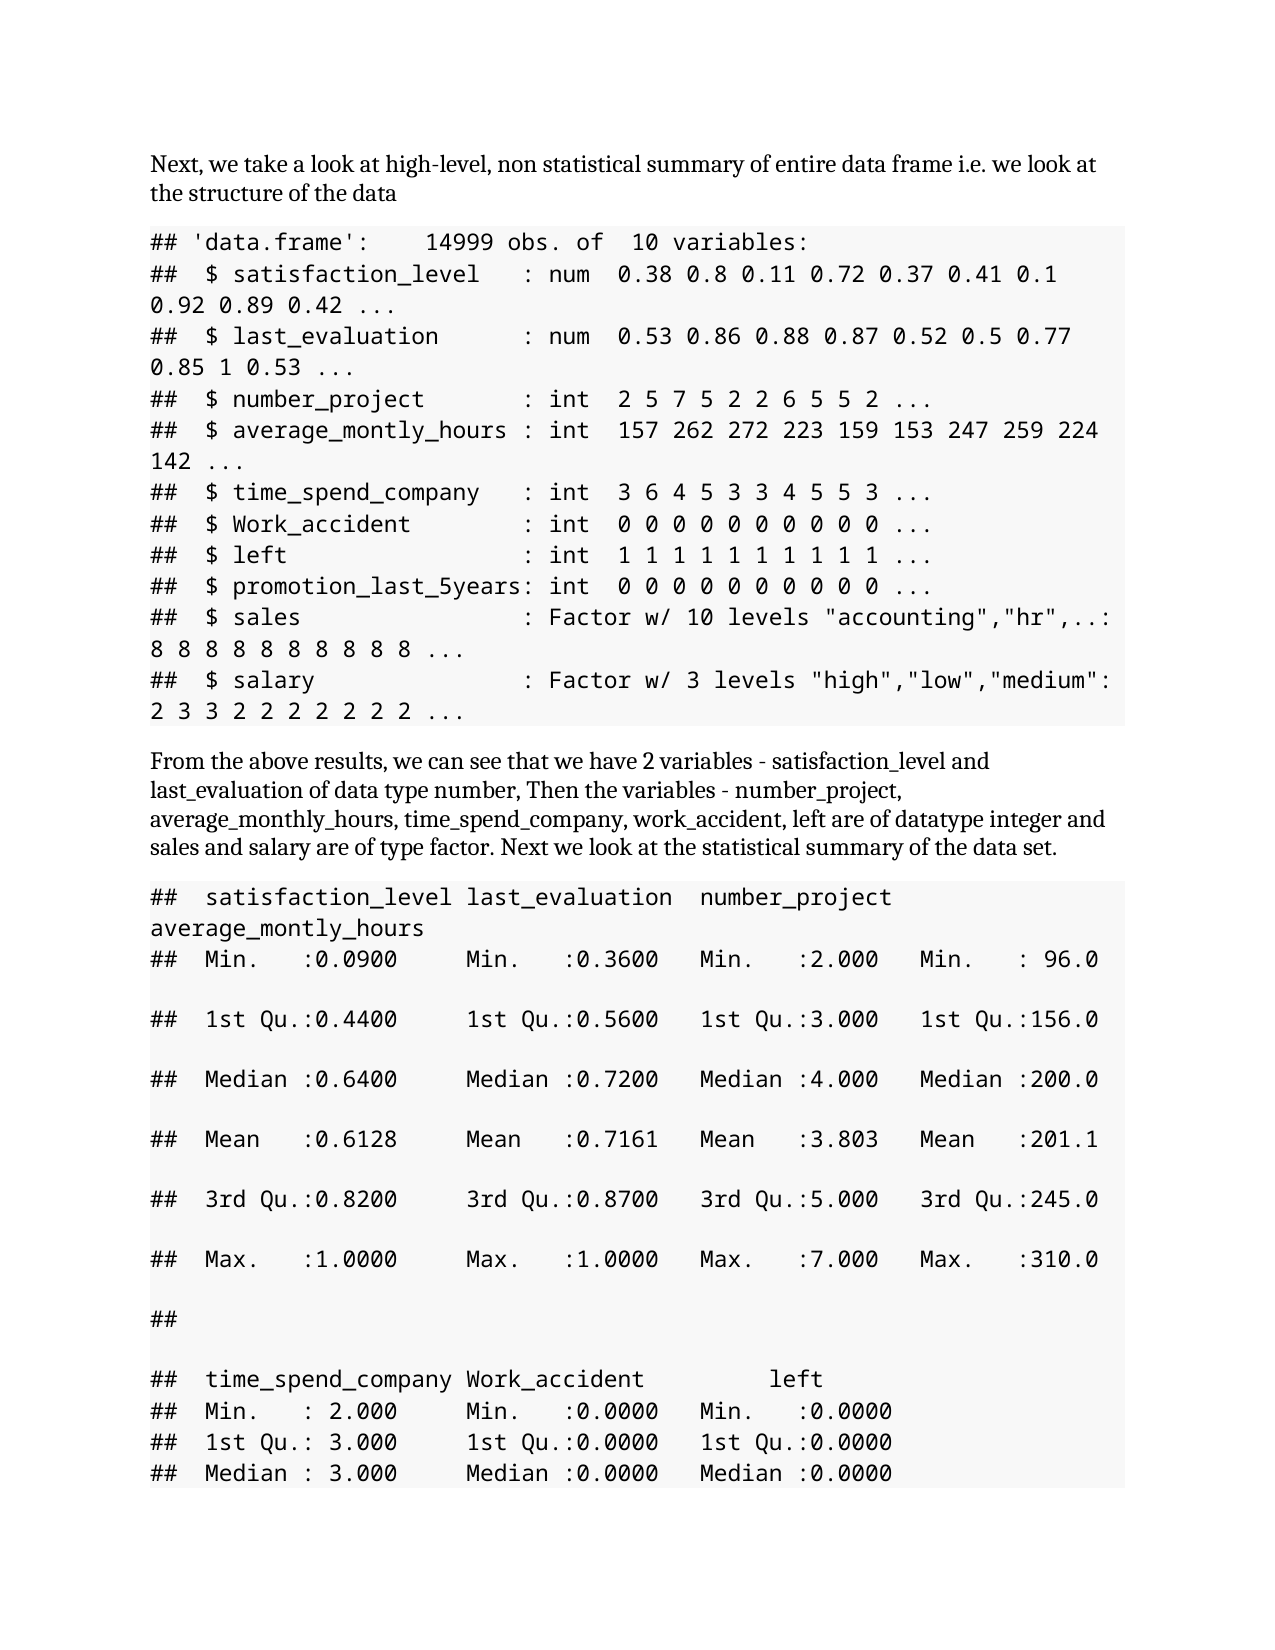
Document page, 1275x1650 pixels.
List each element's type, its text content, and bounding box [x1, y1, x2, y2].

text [150, 881, 1125, 1488]
text From the above results, we can see that we have 2 variables - satisfaction_level and last_evaluation of data type number, Then the variables - number_project, average_monthly_hours, time_spend_company, work_accident, left are of datatype integer and sales and salary are of type factor. Next we look at the statistical summary of the data set. [150, 747, 1125, 862]
text Next, we take a look at high-level, non statistical summary of entire data frame i.e. we look at the structure of the data [150, 150, 1125, 207]
text ## 'data.frame': 14999 obs. of 10 variables: ## $ satisfaction_level : num 0.38 0.8 0.11 0.72 0.37 0.41 0.1 0.92 0.89 0.42 ... ## $ last_evaluation : num 0.53 0.86 0.88 0.87 0.52 0.5 0.77 0.85 1 0.53 ... ## $ number_project : int 2 5 7 5 2 2 6 5 5 2 ... ## $ average_montly_hours : int 157 262 272 223 159 153 247 259 224 142 ... ## $ time_spend_company : int 3 6 4 5 3 3 4 5 5 3 ... ## $ Work_accident : int 0 0 0 0 0 0 0 0 0 0 ... ## $ left : int 1 1 1 1 1 1 1 1 1 1 ... ## $ promotion_last_5years: int 0 0 0 0 0 0 0 0 0 0 ... ## $ sales : Factor w/ 10 levels "accounting","hr",..: 8 8 8 8 8 8 8 8 8 8 ... ## $ salary : Factor w/ 3 levels "high","low","medium": 2 3 3 2 2 2 2 2 2 2 ... [150, 226, 1125, 726]
